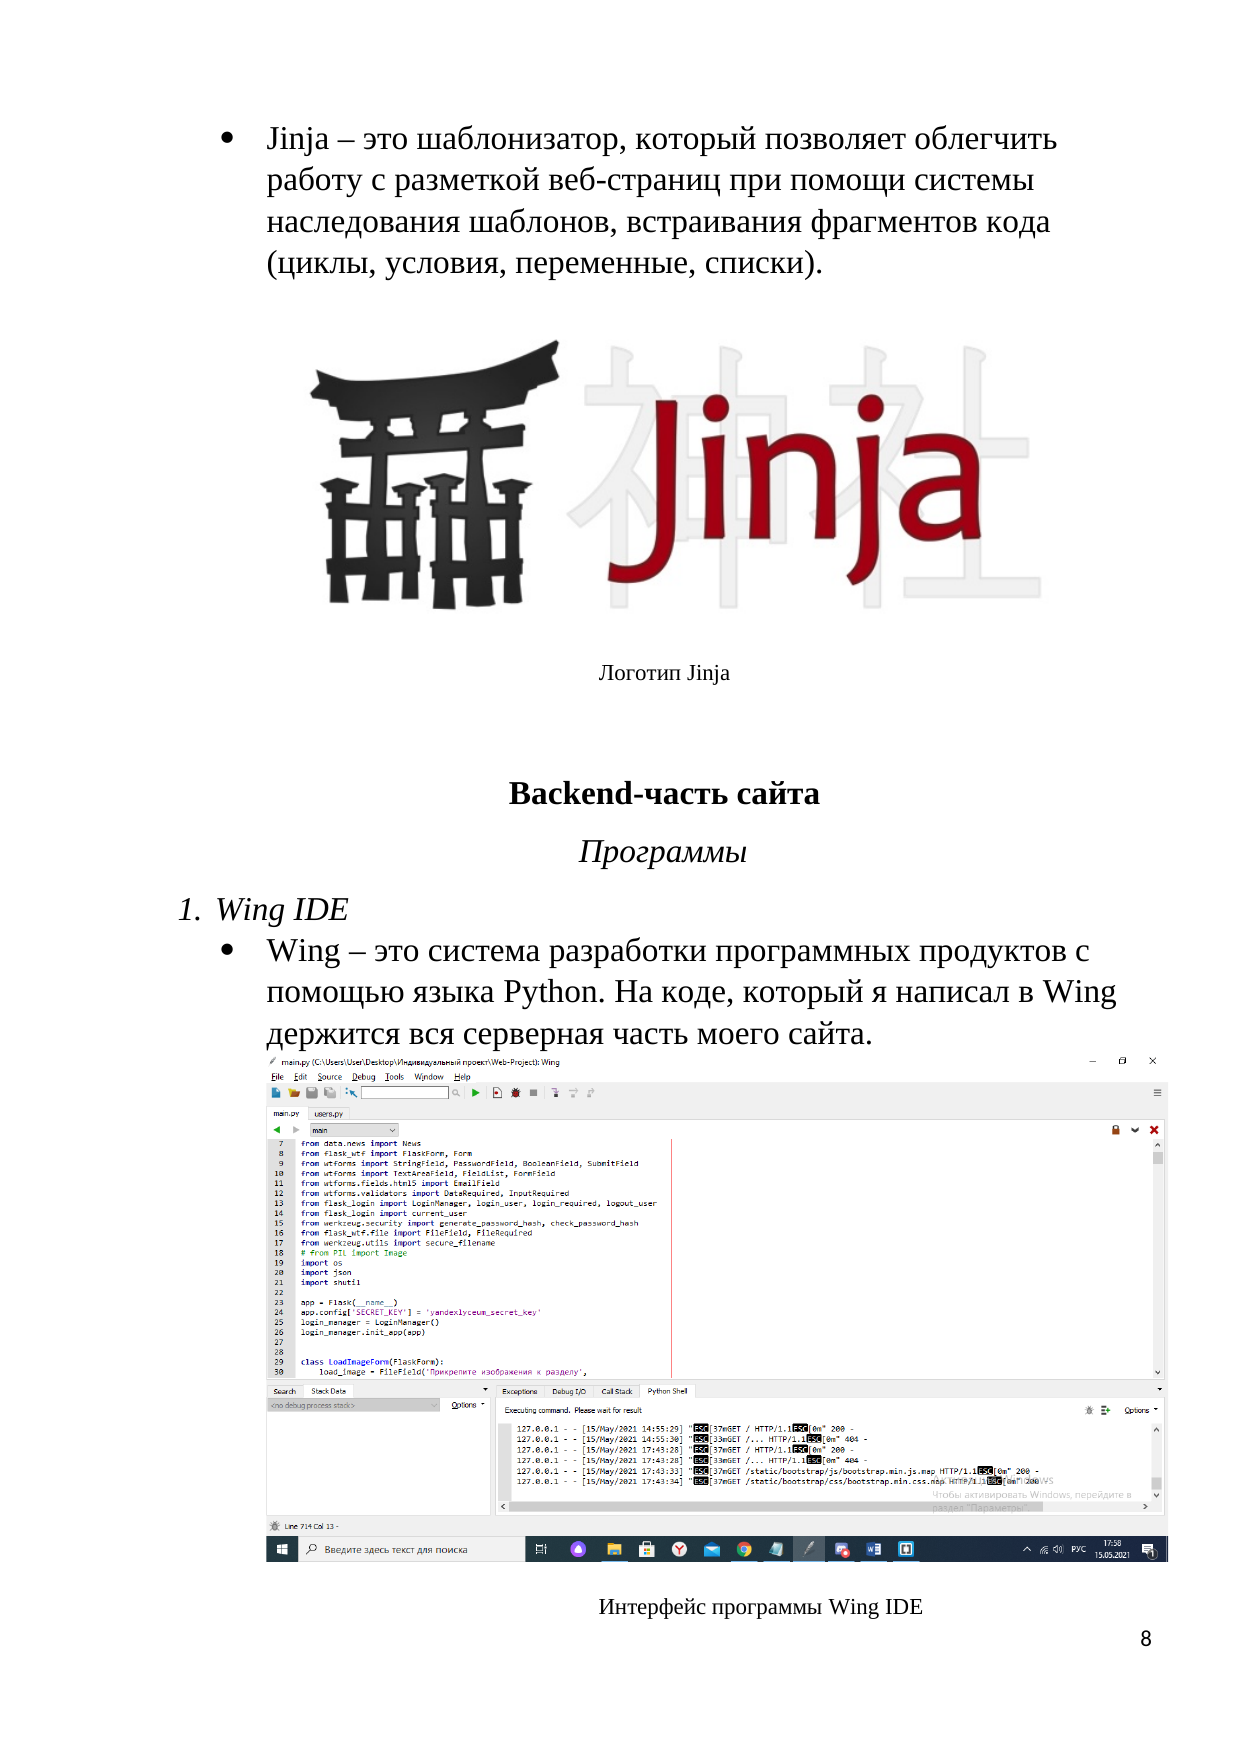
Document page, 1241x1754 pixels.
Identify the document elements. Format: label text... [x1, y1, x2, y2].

list Jinja – это шаблонизатор, который позволяет облегчить работу с разметкой веб-страниц при помощи системы наследования шаблонов, встраивания фрагментов кода (циклы, условия, переменные, списки). [221, 118, 1152, 281]
list Wing IDE [177, 889, 1152, 927]
text Программы [177, 831, 1152, 869]
text Backend-часть сайта [177, 773, 1152, 811]
list Wing – это система разработки программных продуктов с помощью языка Python. На коде, который я написал в Wing держится вся серверная часть моего сайта. [221, 930, 1152, 1051]
picture [266, 1054, 1169, 1562]
picture [266, 283, 1091, 661]
